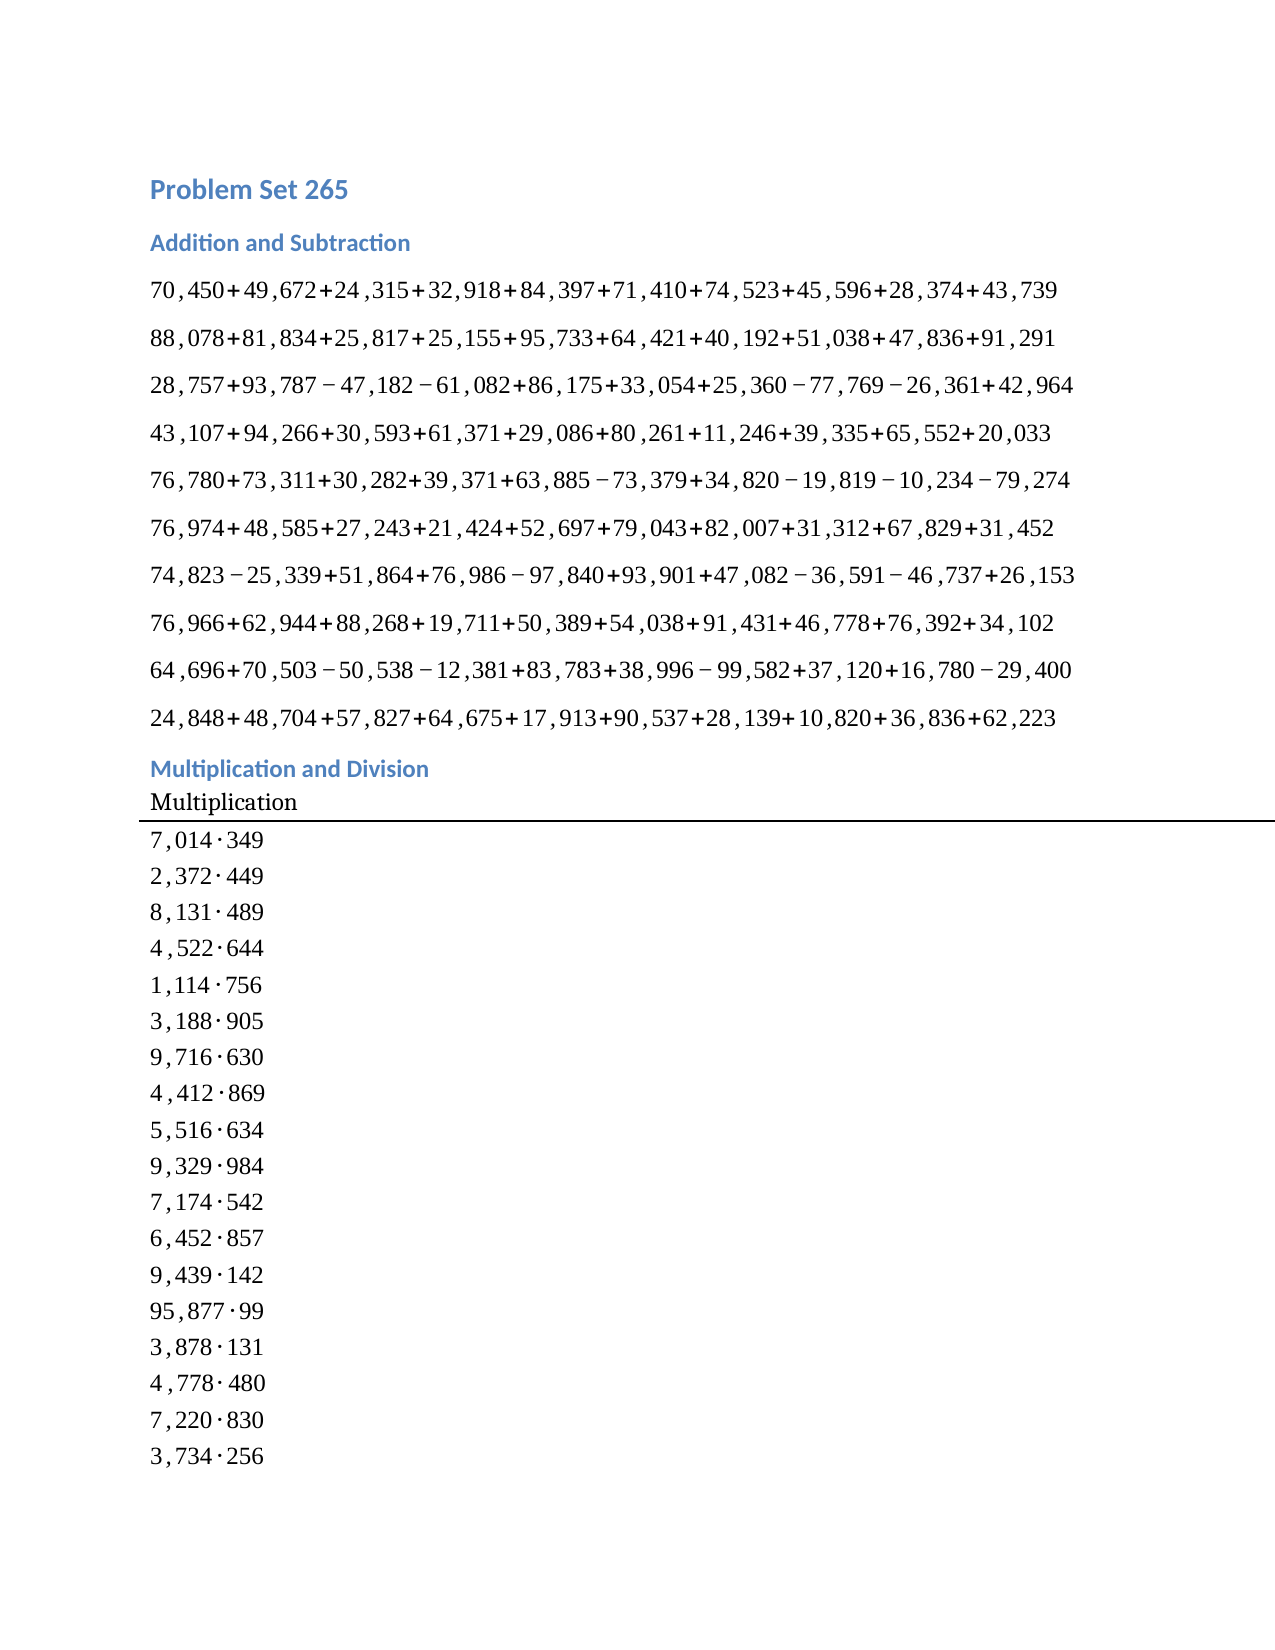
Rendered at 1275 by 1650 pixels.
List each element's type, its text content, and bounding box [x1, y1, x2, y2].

table_cell [139, 1148, 1275, 1184]
table_cell [139, 822, 1275, 858]
table_cell [139, 1257, 1275, 1293]
table_cell [139, 1112, 1275, 1148]
table_cell [139, 1438, 1275, 1474]
table_cell [139, 1003, 1275, 1039]
table_cell [139, 1185, 1275, 1221]
table_cell [139, 967, 1275, 1003]
table_cell [139, 1040, 1275, 1076]
table_cell [139, 858, 1275, 894]
table_cell [139, 895, 1275, 931]
table_cell [139, 1366, 1275, 1402]
table_cell [139, 1221, 1275, 1257]
subtitle Problem Set 265 [150, 171, 1125, 206]
subtitle Multiplication and Division [150, 754, 1125, 784]
subtitle Addition and Subtraction [150, 227, 1125, 258]
table_cell [139, 1402, 1275, 1438]
table_cell [139, 931, 1275, 967]
table_cell [139, 1330, 1275, 1366]
table_header Multiplication [139, 784, 1275, 820]
table_cell [139, 1076, 1275, 1112]
table_cell [139, 1293, 1275, 1329]
